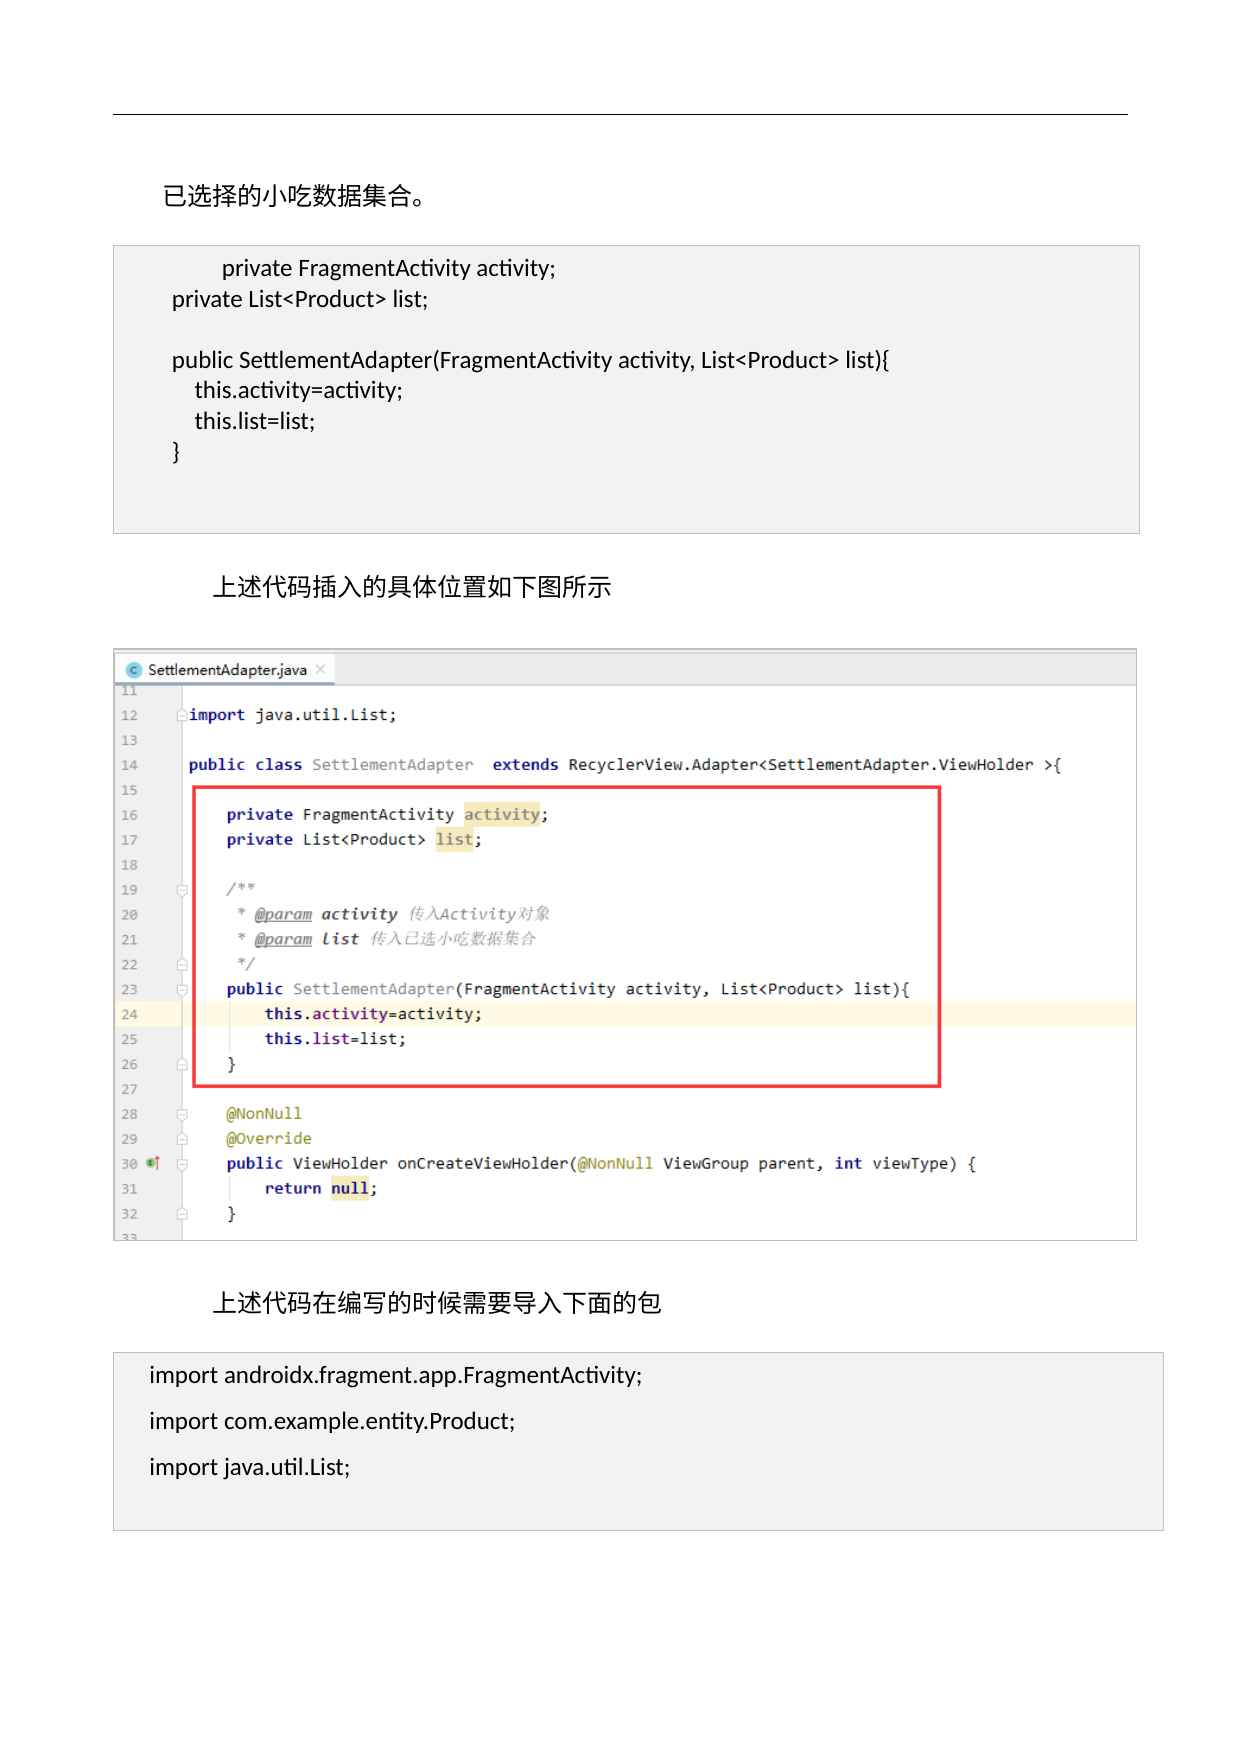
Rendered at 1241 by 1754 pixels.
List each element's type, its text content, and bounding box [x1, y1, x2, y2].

picture [114, 650, 1136, 1240]
text 上述代码在编写的时候需要导入下面的包 [112, 1269, 1128, 1334]
text 上述代码插入的具体位置如下图所示 [112, 553, 1128, 618]
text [162, 162, 1128, 227]
